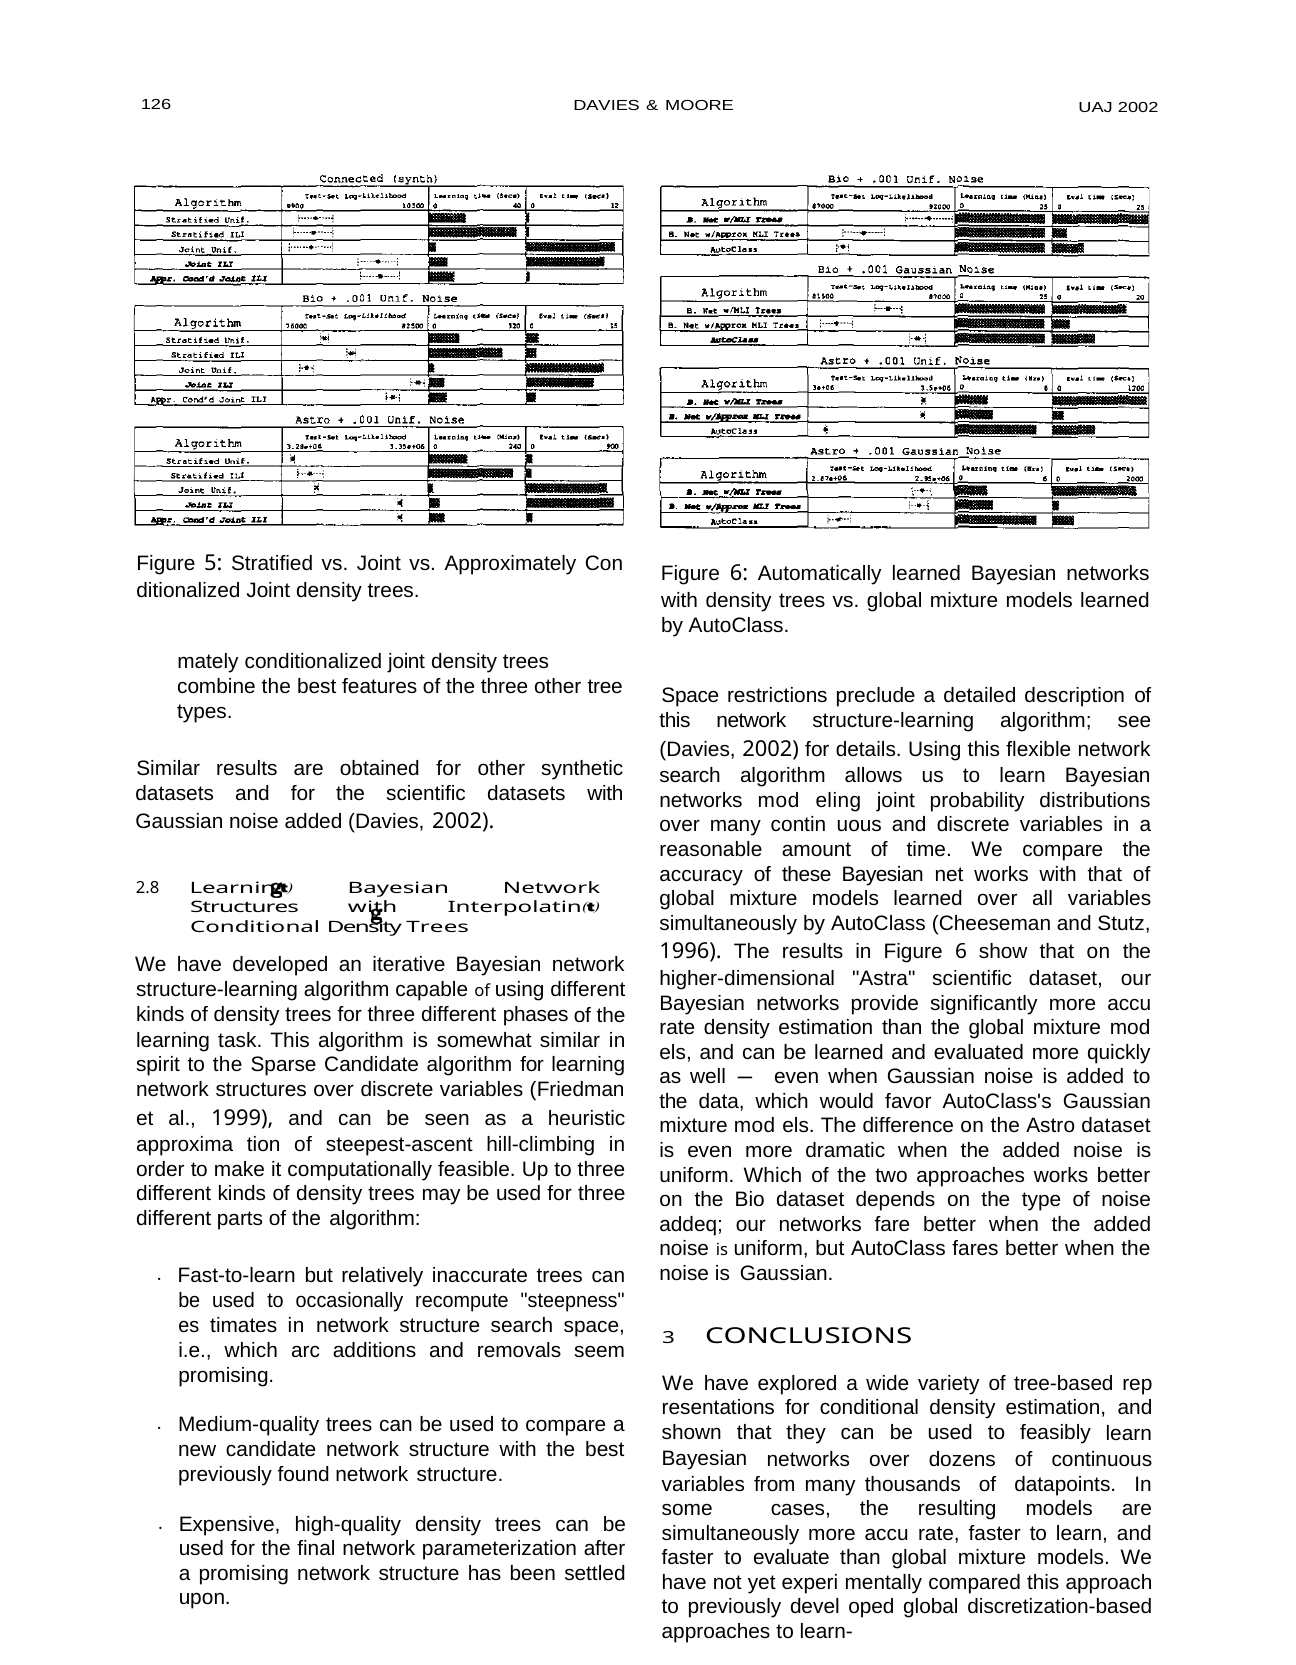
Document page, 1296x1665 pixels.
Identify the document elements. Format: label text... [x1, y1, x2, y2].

text mately conditionalized joint density trees combine the best features of the three other tree types. [177, 649, 630, 722]
subtitle We have developed an iterative Bayesian network structure-learning algorithm capable of using different kinds of density trees for three different phases of the learning task. This algorithm is somewhat similar in spirit to the Sparse Candidate algorithm for learning network structures over discrete variables (Friedman et al., 1999), and can be seen as a heuristic approxima­ tion of steepest-ascent hill-climbing in order to make it computationally feasible. Up to three different kinds of density trees may be used for three different parts of the algorithm: [135, 952, 625, 1229]
text 3 CONCLUSIONS [662, 1320, 1167, 1350]
text We have explored a wide variety of tree-based rep­ resentations for conditional density estimation, and shown that they can be used to feasibly learn Bayesian networks over dozens of continuous variables from many thousands of datapoints. In some cases, the resulting models are simultaneously more accu­ rate, faster to learn, and faster to evaluate than global mixture models. We have not yet experi­ mentally compared this approach to previously devel­ oped global discretization-based approaches to learn- [661, 1371, 1152, 1643]
text Similar results are obtained for other synthetic datasets and for the scientific datasets with Gaussian noise added (Davies, 2002). [135, 756, 623, 835]
picture [133, 174, 1150, 529]
list Fast-to-learn but relatively inaccurate trees can be used to occasionally recompute "steepness" es­ timates in network structure search space, i.e., which arc additions and removals seem promising. [157, 1263, 625, 1387]
text Figure 6: Automatically learned Bayesian networks with density trees vs. global mixture models learned by AutoClass. [661, 557, 1150, 636]
list Medium-quality trees can be used to compare a new candidate network structure with the best previously found network structure. [157, 1412, 625, 1485]
subtitle Figure 5: Stratified vs. Joint vs. Approximately Con­ ditionalized Joint density trees. [136, 547, 623, 602]
list Learnin Bayesian Network Structures with Interpolatin Conditional Density Trees [136, 876, 600, 937]
list Expensive, high-quality density trees can be used for the final network parameterization after a promising network structure has been settled upon. [159, 1511, 626, 1609]
text Space restrictions preclude a detailed description of this network structure-learning algorithm; see (Davies, 2002) for details. Using this flexible network search algorithm allows us to learn Bayesian networks mod­ eling joint probability distributions over many contin­ uous and discrete variables in a reasonable amount of time. We compare the accuracy of these Bayesian net­ works with that of global mixture models learned over all variables simultaneously by AutoClass (Cheeseman and Stutz, 1996). The results in Figure 6 show that on the higher-dimensional "Astra" scientific dataset, our Bayesian networks provide significantly more accu­ rate density estimation than the global mixture mod­ els, and can be learned and evaluated more quickly as well - even when Gaussian noise is added to the data, which would favor AutoClass's Gaussian mixture mod­ els. The difference on the Astro dataset is even more dramatic when the added noise is uniform. Which of the two approaches works better on the Bio dataset depends on the type of noise addeq; our networks fare better when the added noise is uniform, but AutoClass fares better when the noise is Gaussian. [659, 683, 1151, 1285]
text 126 DAVIES & MOORE UAJ 2002 [141, 96, 1167, 115]
